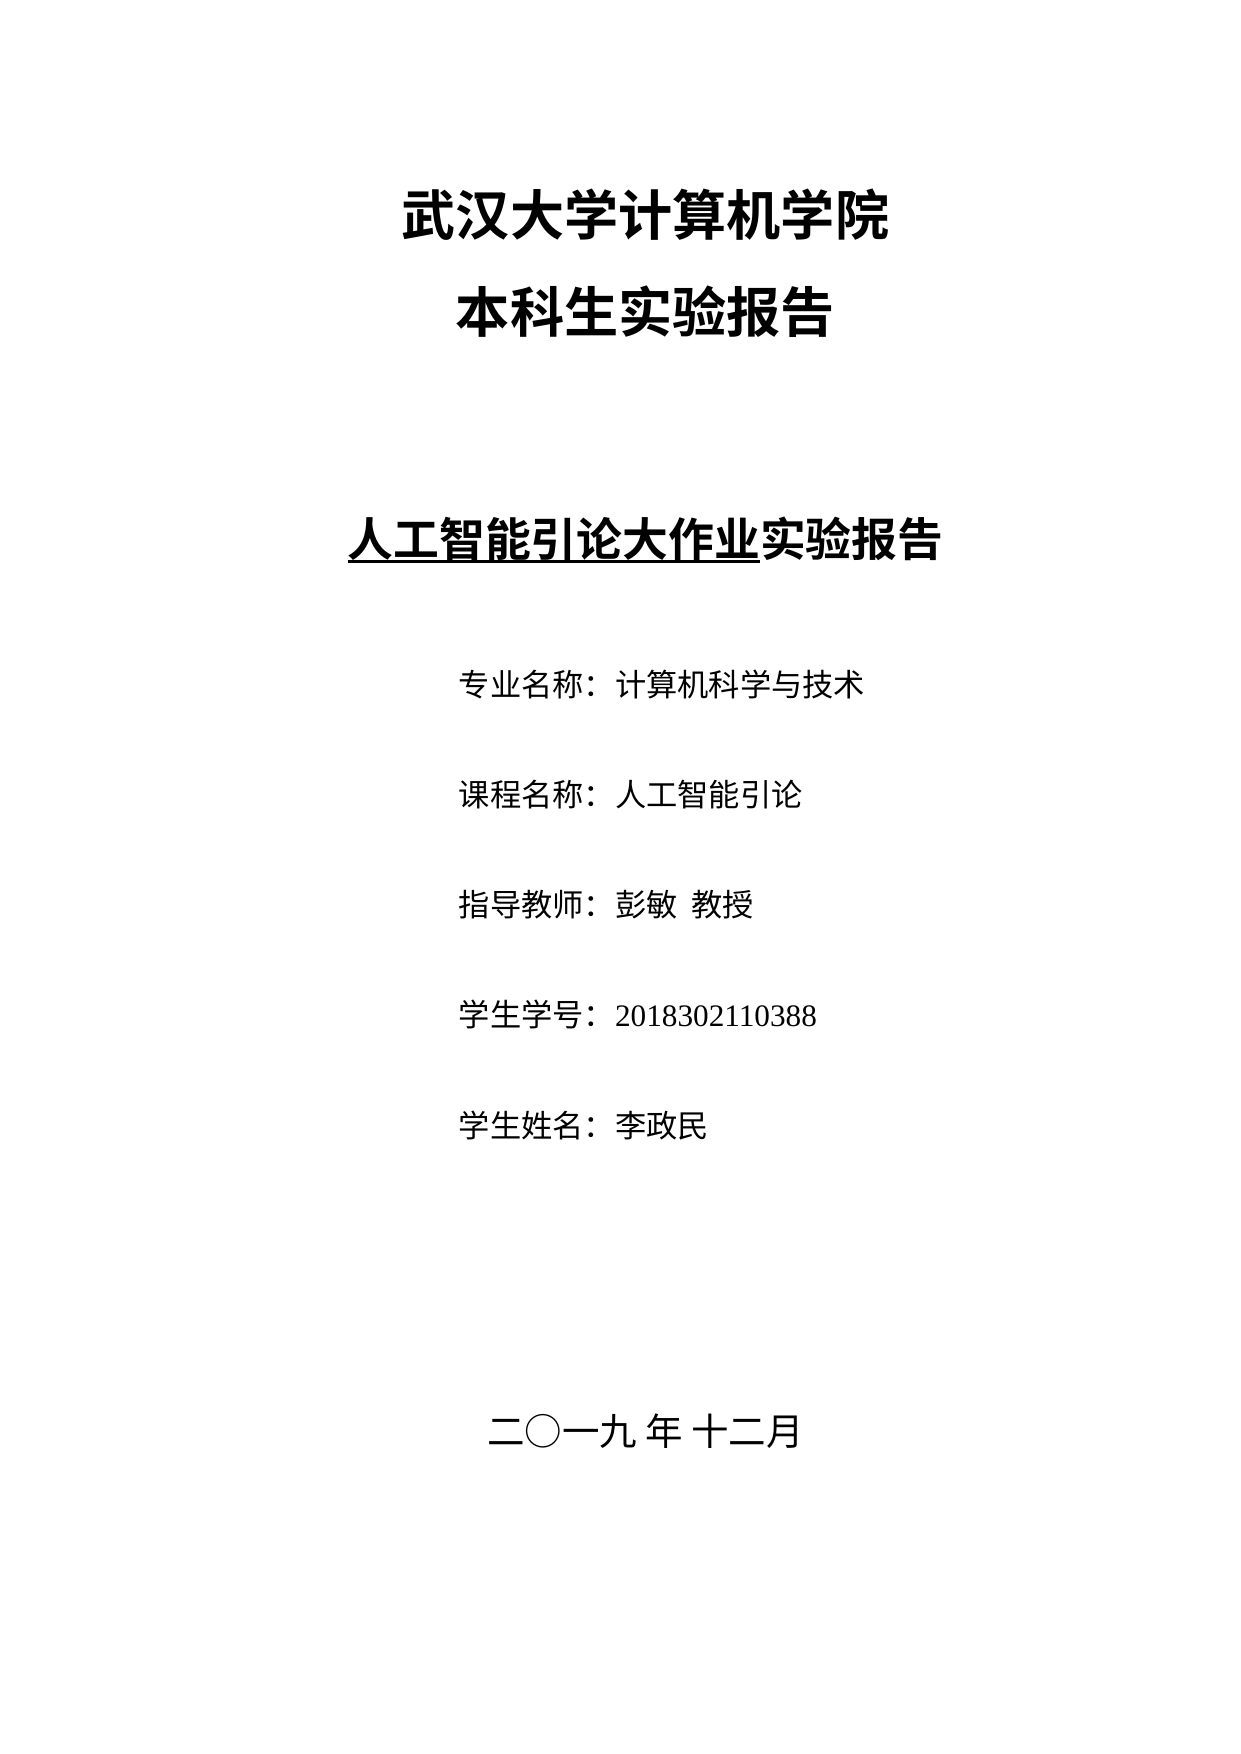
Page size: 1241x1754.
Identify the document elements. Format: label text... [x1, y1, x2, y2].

text 二○一九 年 十二月 [227, 1396, 1063, 1461]
text 学生学号：2018302110388 [177, 981, 1063, 1046]
text 武汉大学计算机学院 [227, 163, 1063, 260]
text 本科生实验报告 [227, 260, 1063, 358]
text 学生姓名：李政民 [177, 1091, 1063, 1156]
text 指导教师：彭敏 教授 [177, 871, 1063, 936]
text 人工智能引论大作业实验报告 [227, 488, 1063, 585]
text 课程名称：人工智能引论 [177, 760, 1063, 825]
text 专业名称：计算机科学与技术 [177, 650, 1063, 715]
